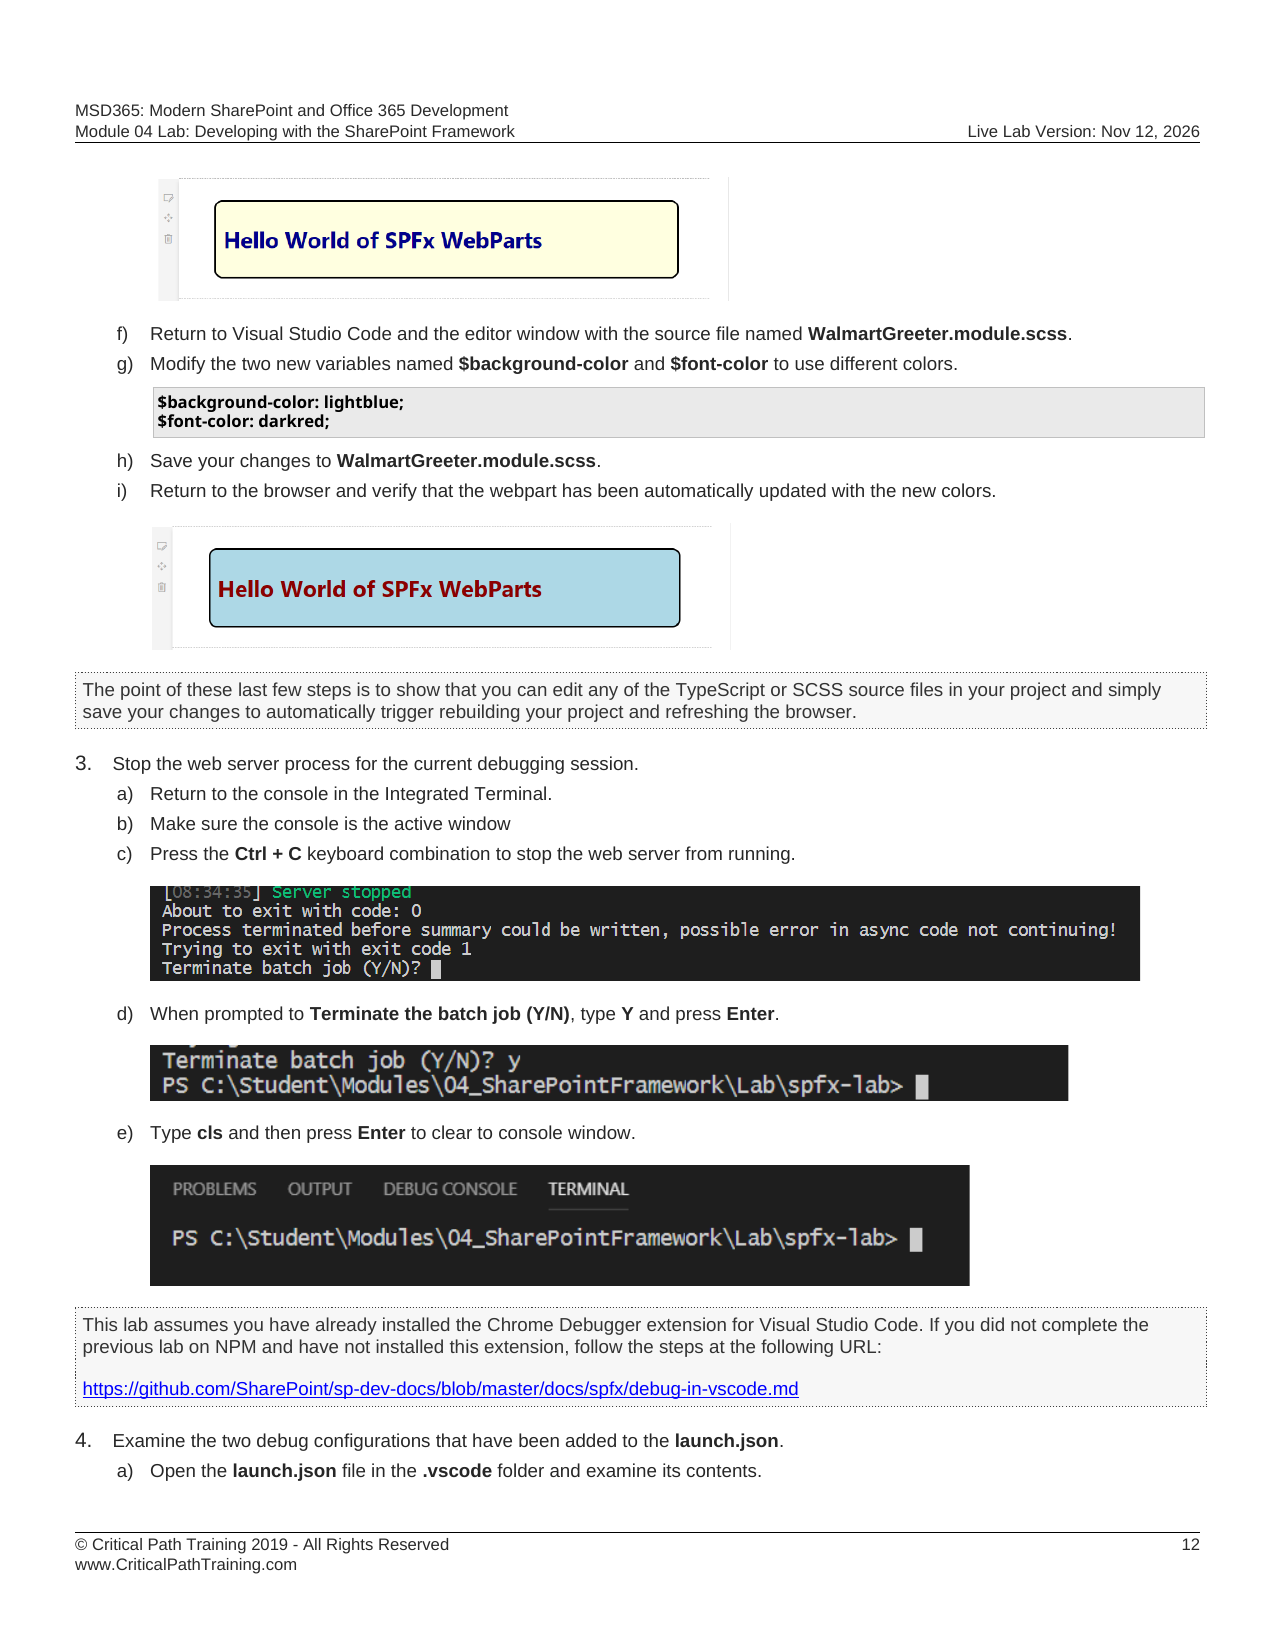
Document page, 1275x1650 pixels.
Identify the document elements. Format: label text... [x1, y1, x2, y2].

text Stop the web server process for the current debugging session. [75, 750, 1200, 774]
text Examine the two debug configurations that have been added to the launch.json. [75, 1428, 1200, 1452]
text Make sure the console is the active window [117, 813, 1200, 834]
picture [150, 523, 734, 650]
picture [150, 1045, 1069, 1101]
text Save your changes to WalmartGreeter.module.scss. [117, 450, 1200, 472]
text Press the Ctrl + C keyboard combination to stop the web server from running. [117, 842, 1200, 864]
text The point of these last few steps is to show that you can edit any of the TypeScript or SCSS source files in your project and simply save your changes to automatically trigger rebuilding your project and refreshing the browser. [75, 672, 1207, 729]
picture [150, 1165, 970, 1286]
text Modify the two new variables named $background-color and $font-color to use different colors. [117, 353, 1200, 374]
text Type cls and then press Enter to clear to console window. [117, 1122, 1200, 1144]
picture [150, 177, 744, 301]
text Open the launch.json file in the .vscode folder and examine its contents. [117, 1460, 1200, 1482]
text Return to the browser and verify that the webpart has been automatically updated with the new colors. [117, 480, 1200, 502]
text Return to Visual Studio Code and the editor window with the source file named WalmartGreeter.module.scss. [117, 323, 1200, 344]
text Return to the console in the Integrated Terminal. [117, 783, 1200, 804]
text $font-color: darkred; [154, 406, 1204, 437]
text $background-color: lightblue; [154, 388, 1204, 406]
picture [150, 886, 1141, 981]
text https://github.com/SharePoint/sp-dev-docs/blob/master/docs/spfx/debug-in-vscode.md [75, 1371, 1207, 1407]
text This lab assumes you have already installed the Chrome Debugger extension for Visual Studio Code. If you did not complete the previous lab on NPM and have not installed this extension, follow the steps at the following URL: [75, 1307, 1207, 1357]
text When prompted to Terminate the batch job (Y/N), type Y and press Enter. [117, 1002, 1200, 1024]
